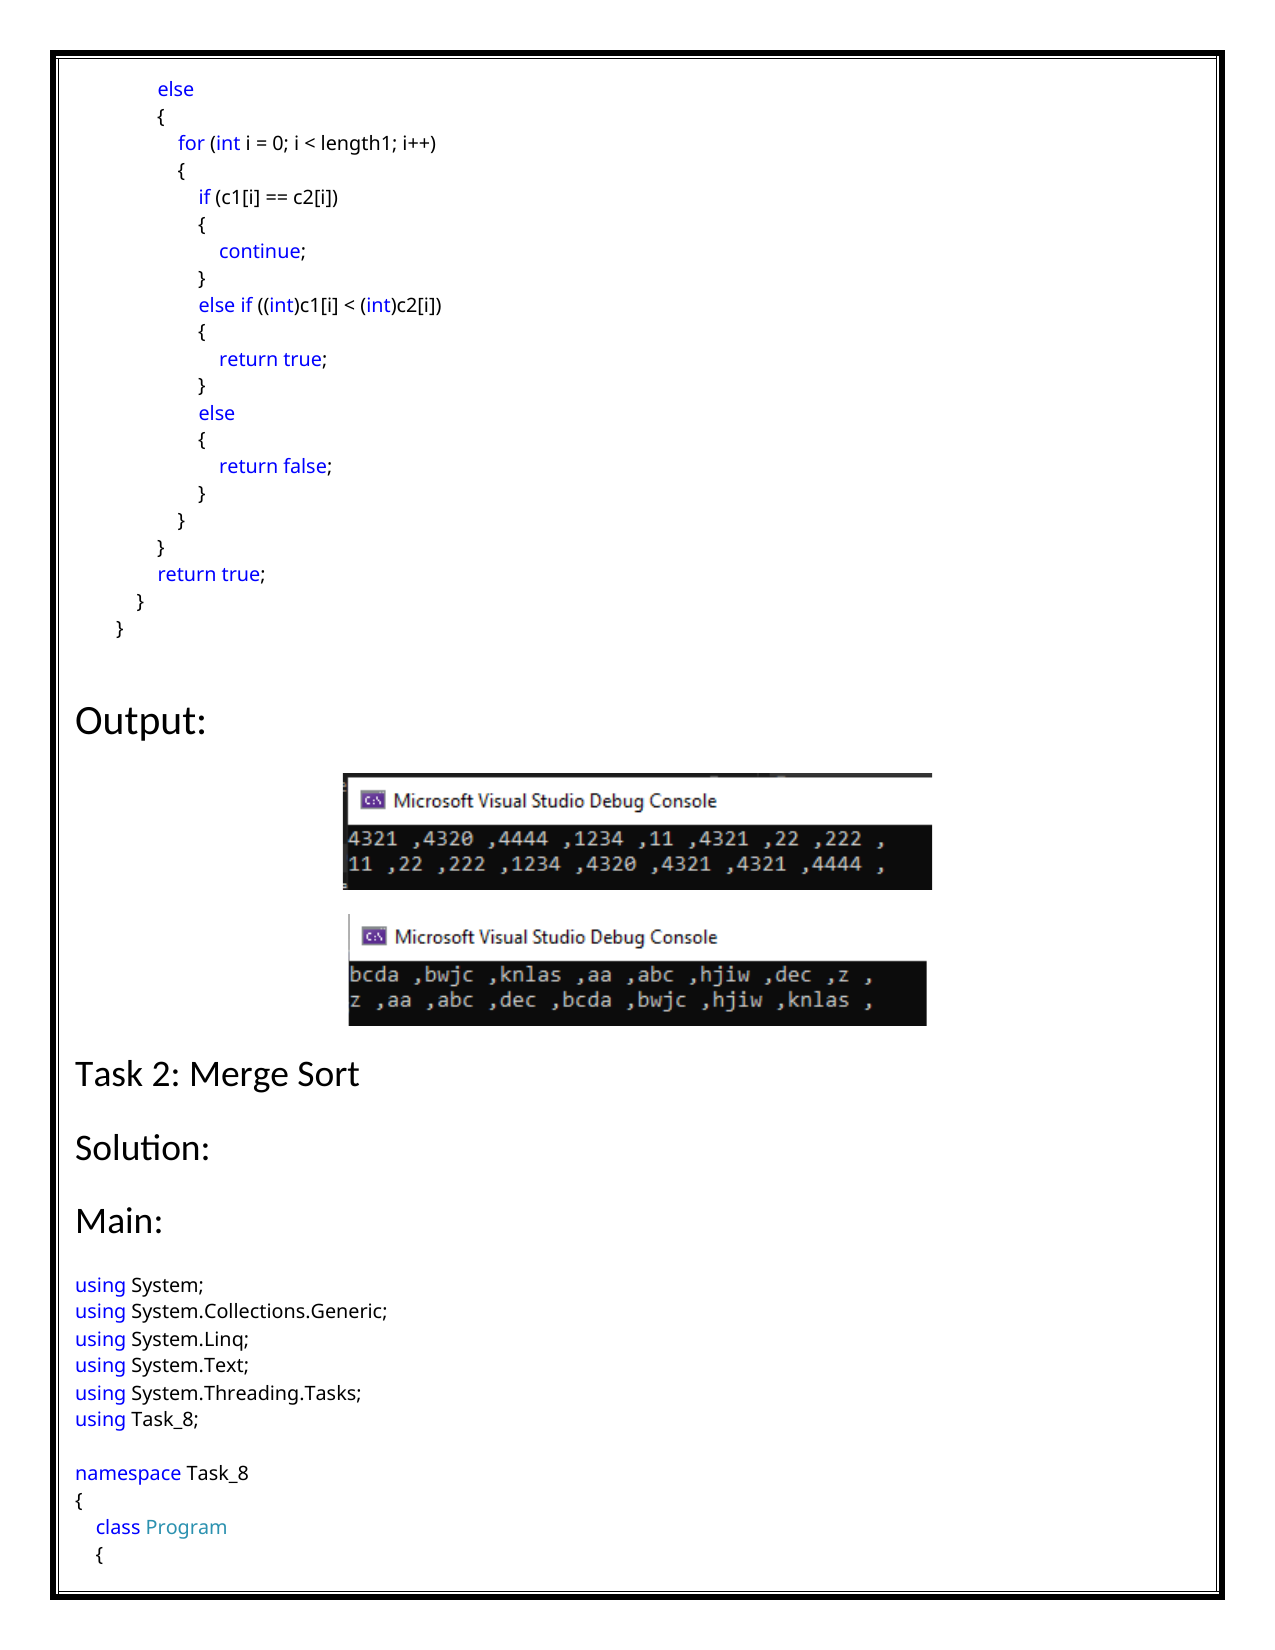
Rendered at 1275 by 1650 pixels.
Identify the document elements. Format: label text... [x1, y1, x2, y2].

text using System; [75, 1271, 1200, 1298]
text } [75, 480, 1200, 507]
text using System.Collections.Generic; [75, 1298, 1200, 1325]
text } [75, 614, 1200, 642]
text { [75, 426, 1200, 453]
text } [75, 507, 1200, 534]
text { [75, 156, 1200, 183]
text else if ((int)c1[i] < (int)c2[i]) [75, 291, 1200, 318]
text { [75, 318, 1200, 345]
text Task 2: Merge Sort [75, 1050, 1200, 1096]
picture [342, 773, 933, 890]
text using System.Text; [75, 1352, 1200, 1379]
text } [75, 264, 1200, 291]
text Main: [75, 1197, 1200, 1243]
text return false; [75, 453, 1200, 480]
text else [75, 75, 1200, 102]
text Output: [75, 694, 1200, 745]
text return true; [75, 561, 1200, 588]
text using System.Linq; [75, 1325, 1200, 1352]
text for (int i = 0; i < length1; i++) [75, 129, 1200, 156]
text class Program [75, 1514, 1200, 1541]
picture [348, 914, 927, 1026]
text { [75, 1487, 1200, 1514]
text } [75, 534, 1200, 561]
text using System.Threading.Tasks; [75, 1379, 1200, 1406]
text if (c1[i] == c2[i]) [75, 183, 1200, 210]
text return true; [75, 345, 1200, 372]
text else [75, 399, 1200, 426]
text { [75, 1541, 1200, 1568]
text Solution: [75, 1124, 1200, 1169]
text { [75, 102, 1200, 129]
text } [75, 588, 1200, 614]
text using Task_8; [75, 1406, 1200, 1433]
text { [75, 210, 1200, 237]
text namespace Task_8 [75, 1460, 1200, 1487]
text } [75, 372, 1200, 399]
text continue; [75, 237, 1200, 264]
